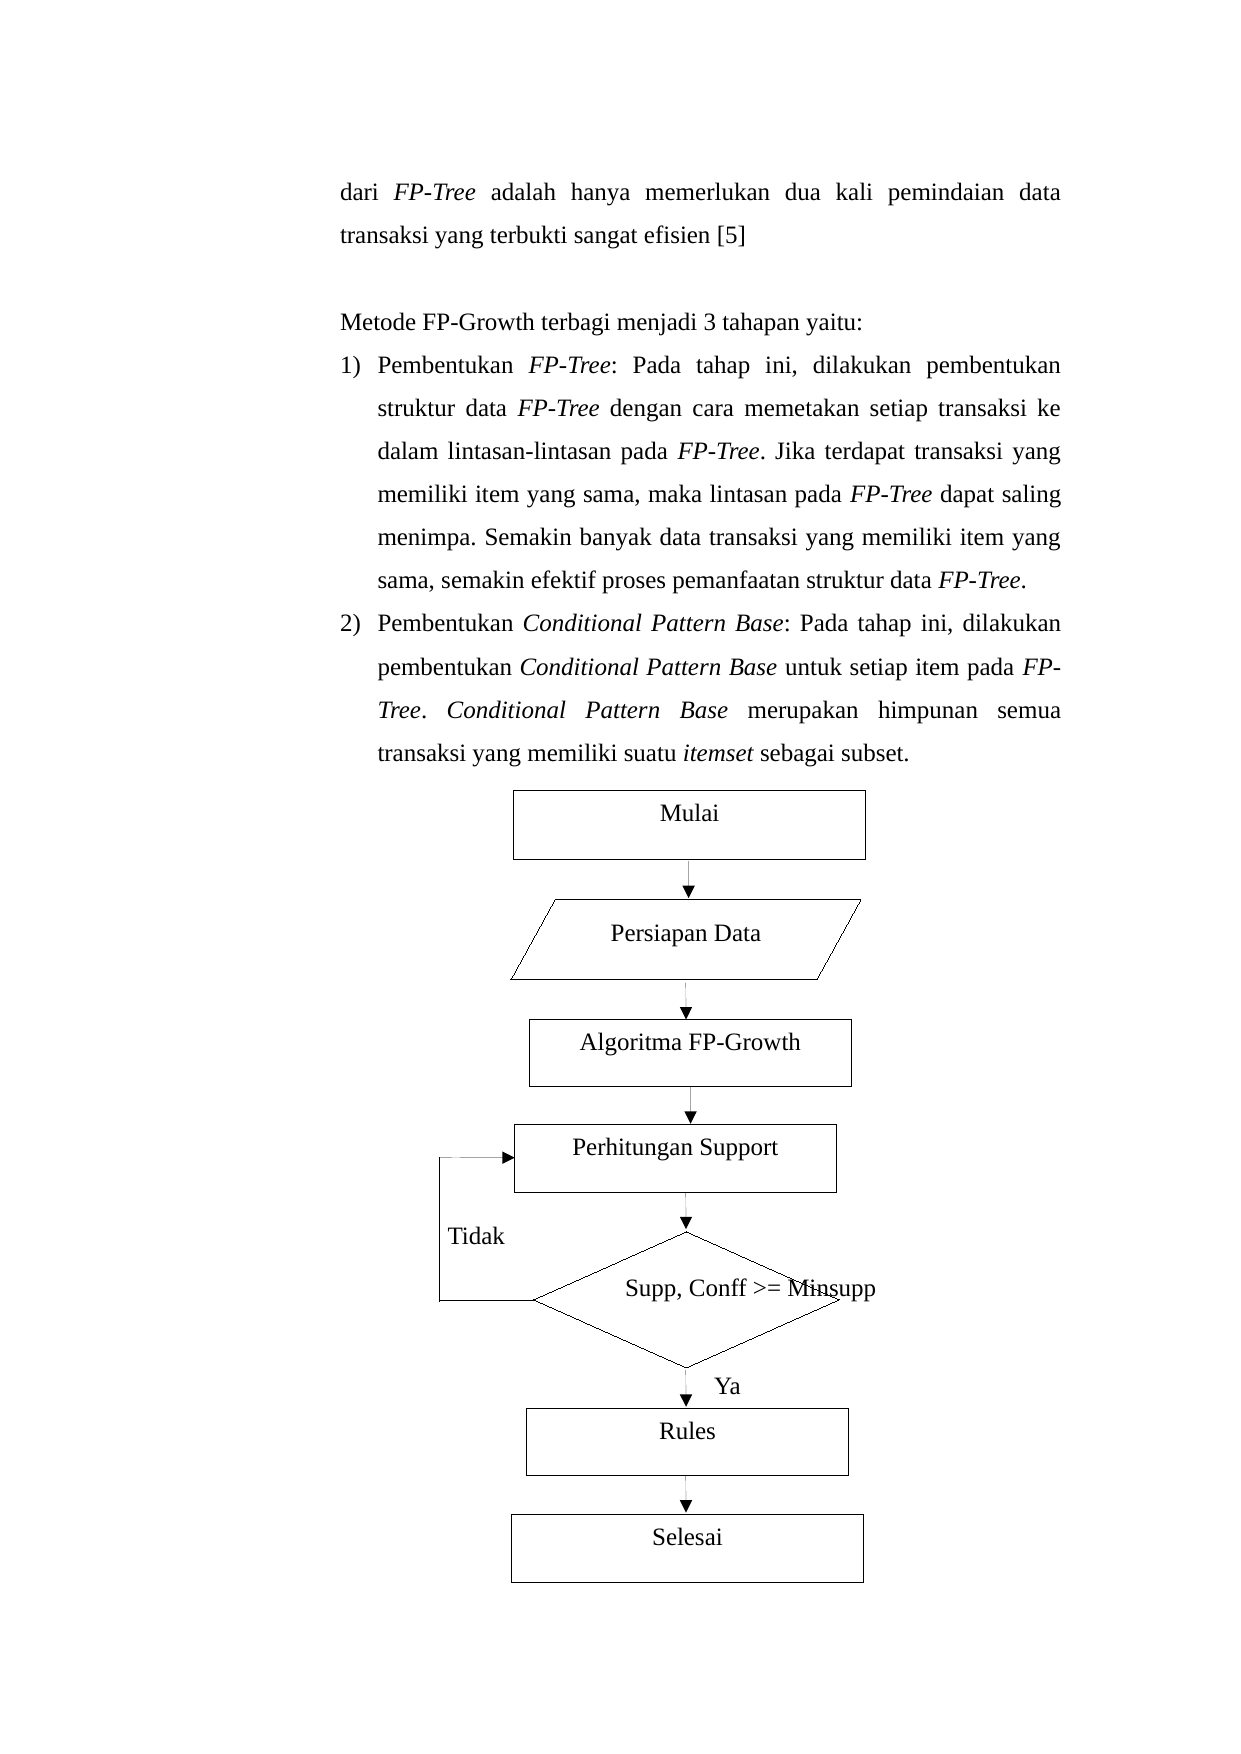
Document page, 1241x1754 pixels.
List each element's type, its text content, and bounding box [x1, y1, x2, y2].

list Pembentukan FP-Tree: Pada tahap ini, dilakukan pembentukan struktur data FP-Tree dengan cara memetakan setiap transaksi ke dalam lintasan-lintasan pada FP-Tree. Jika terdapat transaksi yang memiliki item yang sama, maka lintasan pada FP-Tree dapat saling menimpa. Semakin banyak data transaksi yang memiliki item yang sama, semakin efektif proses pemanfaatan struktur data FP-Tree. [340, 350, 1061, 594]
list Pembentukan Conditional Pattern Base: Pada tahap ini, dilakukan pembentukan Conditional Pattern Base untuk setiap item pada FP-Tree. Conditional Pattern Base merupakan himpunan semua transaksi yang memiliki suatu itemset sebagai subset. [340, 608, 1061, 767]
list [340, 177, 1061, 249]
list Metode FP-Growth terbagi menjadi 3 tahapan yaitu: [340, 307, 1061, 335]
